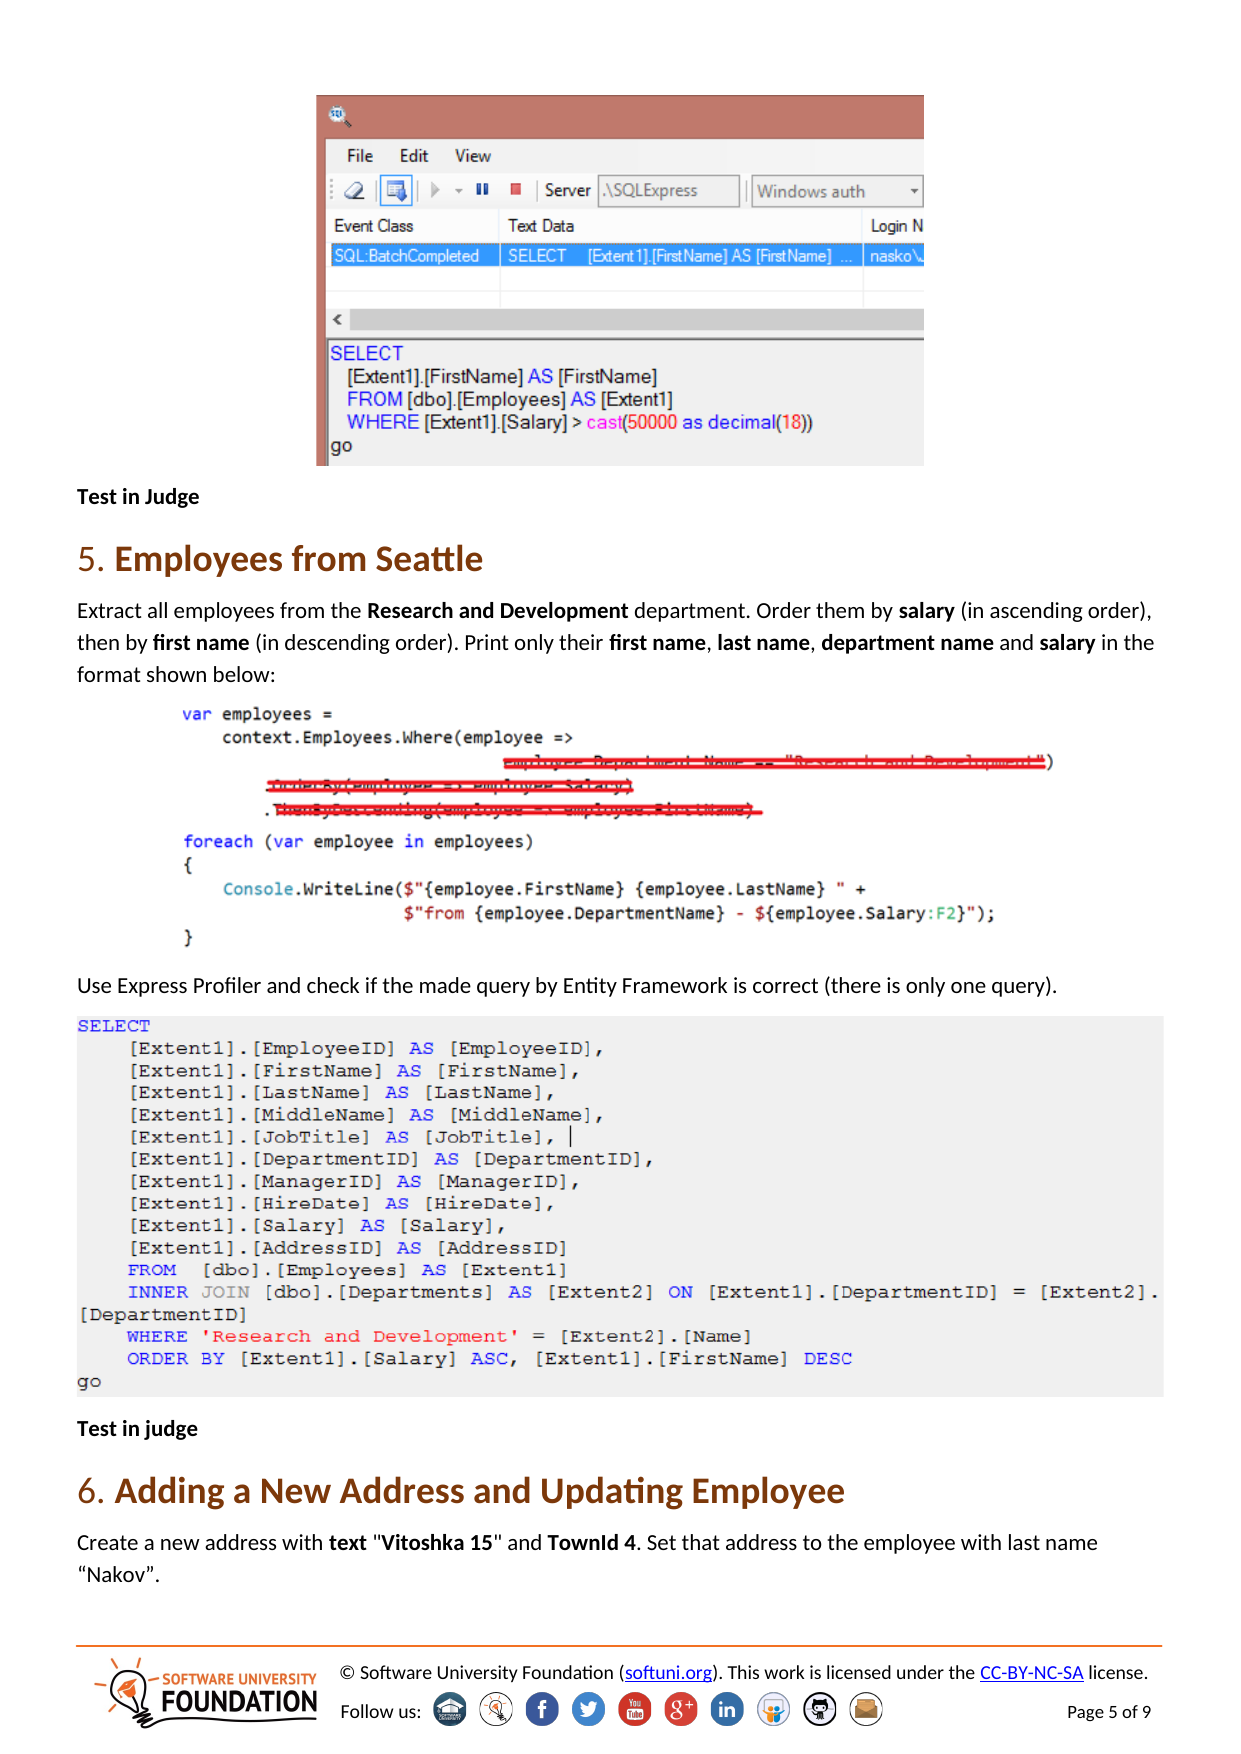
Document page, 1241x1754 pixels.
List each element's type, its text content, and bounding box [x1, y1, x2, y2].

picture [93, 1656, 317, 1729]
picture [803, 1692, 837, 1726]
picture [849, 1692, 883, 1726]
picture [757, 1692, 790, 1726]
picture [664, 1692, 698, 1726]
picture [618, 1692, 652, 1726]
text Use Express Profiler and check if the made query by Entity Framework is correct (there is only one query). [77, 972, 1163, 1000]
text Create a new address with text "Vitoshka 15" and TownId 4. Set that address to the employee with last name “Nakov”. [77, 1528, 1163, 1588]
picture [433, 1692, 467, 1726]
picture [525, 1692, 559, 1726]
text Test in Judge [77, 482, 1163, 510]
subtitle Employees from Seattle [77, 535, 1163, 581]
picture [710, 1692, 744, 1726]
picture [479, 1692, 513, 1726]
picture [572, 1692, 605, 1726]
text Test in judge [77, 1414, 1163, 1442]
picture [316, 95, 924, 466]
picture [76, 1016, 1164, 1397]
picture [182, 705, 1058, 955]
subtitle Adding a New Address and Updating Employee [77, 1467, 1163, 1513]
text Extract all employees from the Research and Development department. Order them by salary (in ascending order), then by first name (in descending order). Print only their first name, last name, department name and salary in the format shown below: [77, 596, 1163, 688]
